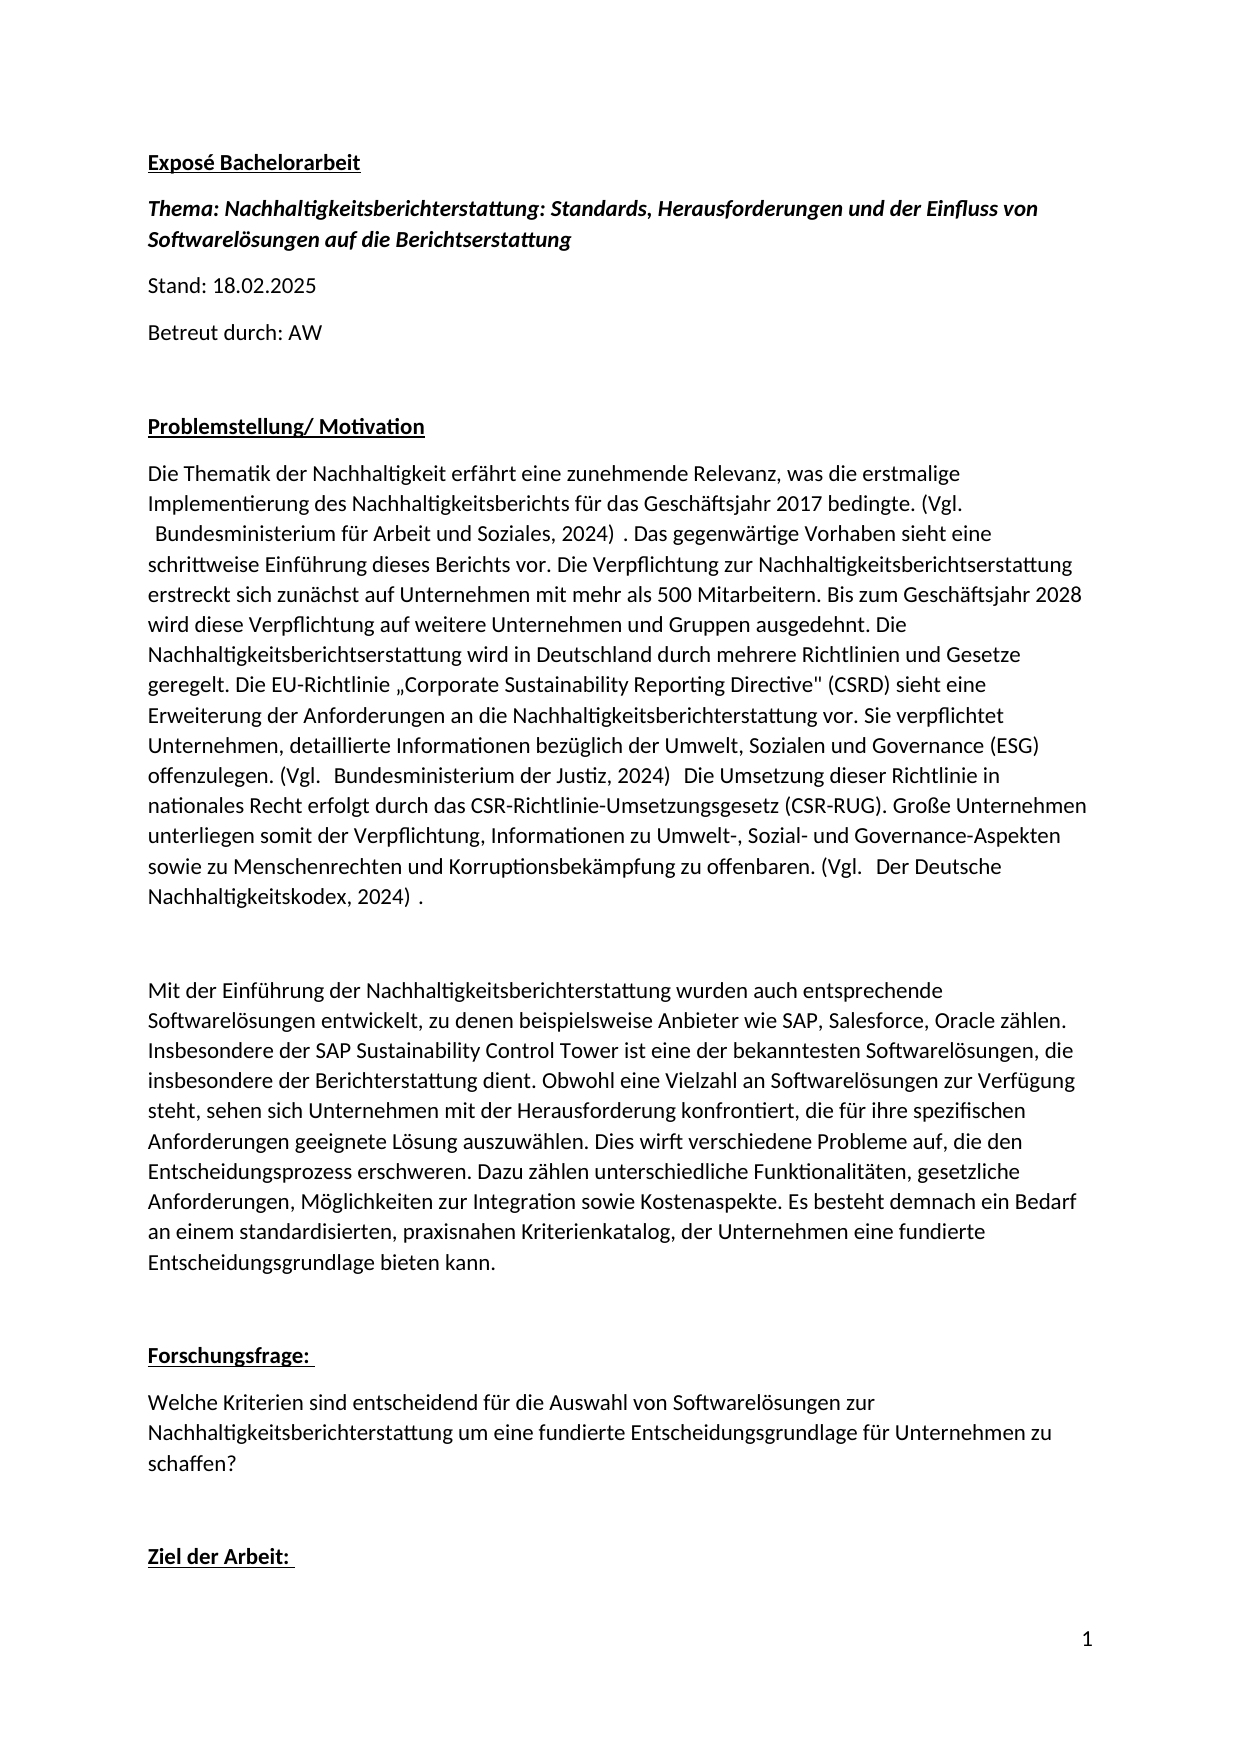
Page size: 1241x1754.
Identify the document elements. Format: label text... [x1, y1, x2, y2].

text Exposé Bachelorarbeit [148, 148, 1093, 176]
text Stand: 18.02.2025 [148, 272, 1093, 299]
text Betreut durch: AW [148, 318, 1093, 346]
text Problemstellung/ Motivation [148, 412, 1093, 440]
text Die Thematik der Nachhaltigkeit erfährt eine zunehmende Relevanz, was die erstmalige Implementierung des Nachhaltigkeitsberichts für das Geschäftsjahr 2017 bedingte. (Vgl. . Das gegenwärtige Vorhaben sieht eine schrittweise Einführung dieses Berichts vor. Die Verpflichtung zur Nachhaltigkeitsberichtserstattung erstreckt sich zunächst auf Unternehmen mit mehr als 500 Mitarbeitern. Bis zum Geschäftsjahr 2028 wird diese Verpflichtung auf weitere Unternehmen und Gruppen ausgedehnt. Die Nachhaltigkeitsberichtserstattung wird in Deutschland durch mehrere Richtlinien und Gesetze geregelt. Die EU-Richtlinie „Corporate Sustainability Reporting Directive" (CSRD) sieht eine Erweiterung der Anforderungen an die Nachhaltigkeitsberichterstattung vor. Sie verpflichtet Unternehmen, detaillierte Informationen bezüglich der Umwelt, Sozialen und Governance (ESG) offenzulegen. (Vgl. Die Umsetzung dieser Richtlinie in nationales Recht erfolgt durch das CSR-Richtlinie-Umsetzungsgesetz (CSR-RUG). Große Unternehmen unterliegen somit der Verpflichtung, Informationen zu Umwelt-, Sozial- und Governance-Aspekten sowie zu Menschenrechten und Korruptionsbekämpfung zu offenbaren. (Vgl. [148, 459, 1093, 910]
text Mit der Einführung der Nachhaltigkeitsberichterstattung wurden auch entsprechende Softwarelösungen entwickelt, zu denen beispielsweise Anbieter wie SAP, Salesforce, Oracle zählen. Insbesondere der SAP Sustainability Control Tower ist eine der bekanntesten Softwarelösungen, die insbesondere der Berichterstattung dient. Obwohl eine Vielzahl an Softwarelösungen zur Verfügung steht, sehen sich Unternehmen mit der Herausforderung konfrontiert, die für ihre spezifischen Anforderungen geeignete Lösung auszuwählen. Dies wirft verschiedene Probleme auf, die den Entscheidungsprozess erschweren. Dazu zählen unterschiedliche Funktionalitäten, gesetzliche Anforderungen, Möglichkeiten zur Integration sowie Kostenaspekte. Es besteht demnach ein Bedarf an einem standardisierten, praxisnahen Kriterienkatalog, der Unternehmen eine fundierte Entscheidungsgrundlage bieten kann. [148, 976, 1093, 1276]
text Forschungsfrage: [148, 1341, 1093, 1369]
text Welche Kriterien sind entscheidend für die Auswahl von Softwarelösungen zur Nachhaltigkeitsberichterstattung um eine fundierte Entscheidungsgrundlage für Unternehmen zu schaffen? [148, 1388, 1093, 1477]
text Ziel der Arbeit: [148, 1542, 1093, 1570]
text Thema: Nachhaltigkeitsberichterstattung: Standards, Herausforderungen und der Einfluss von Softwarelösungen auf die Berichtserstattung [148, 194, 1093, 253]
